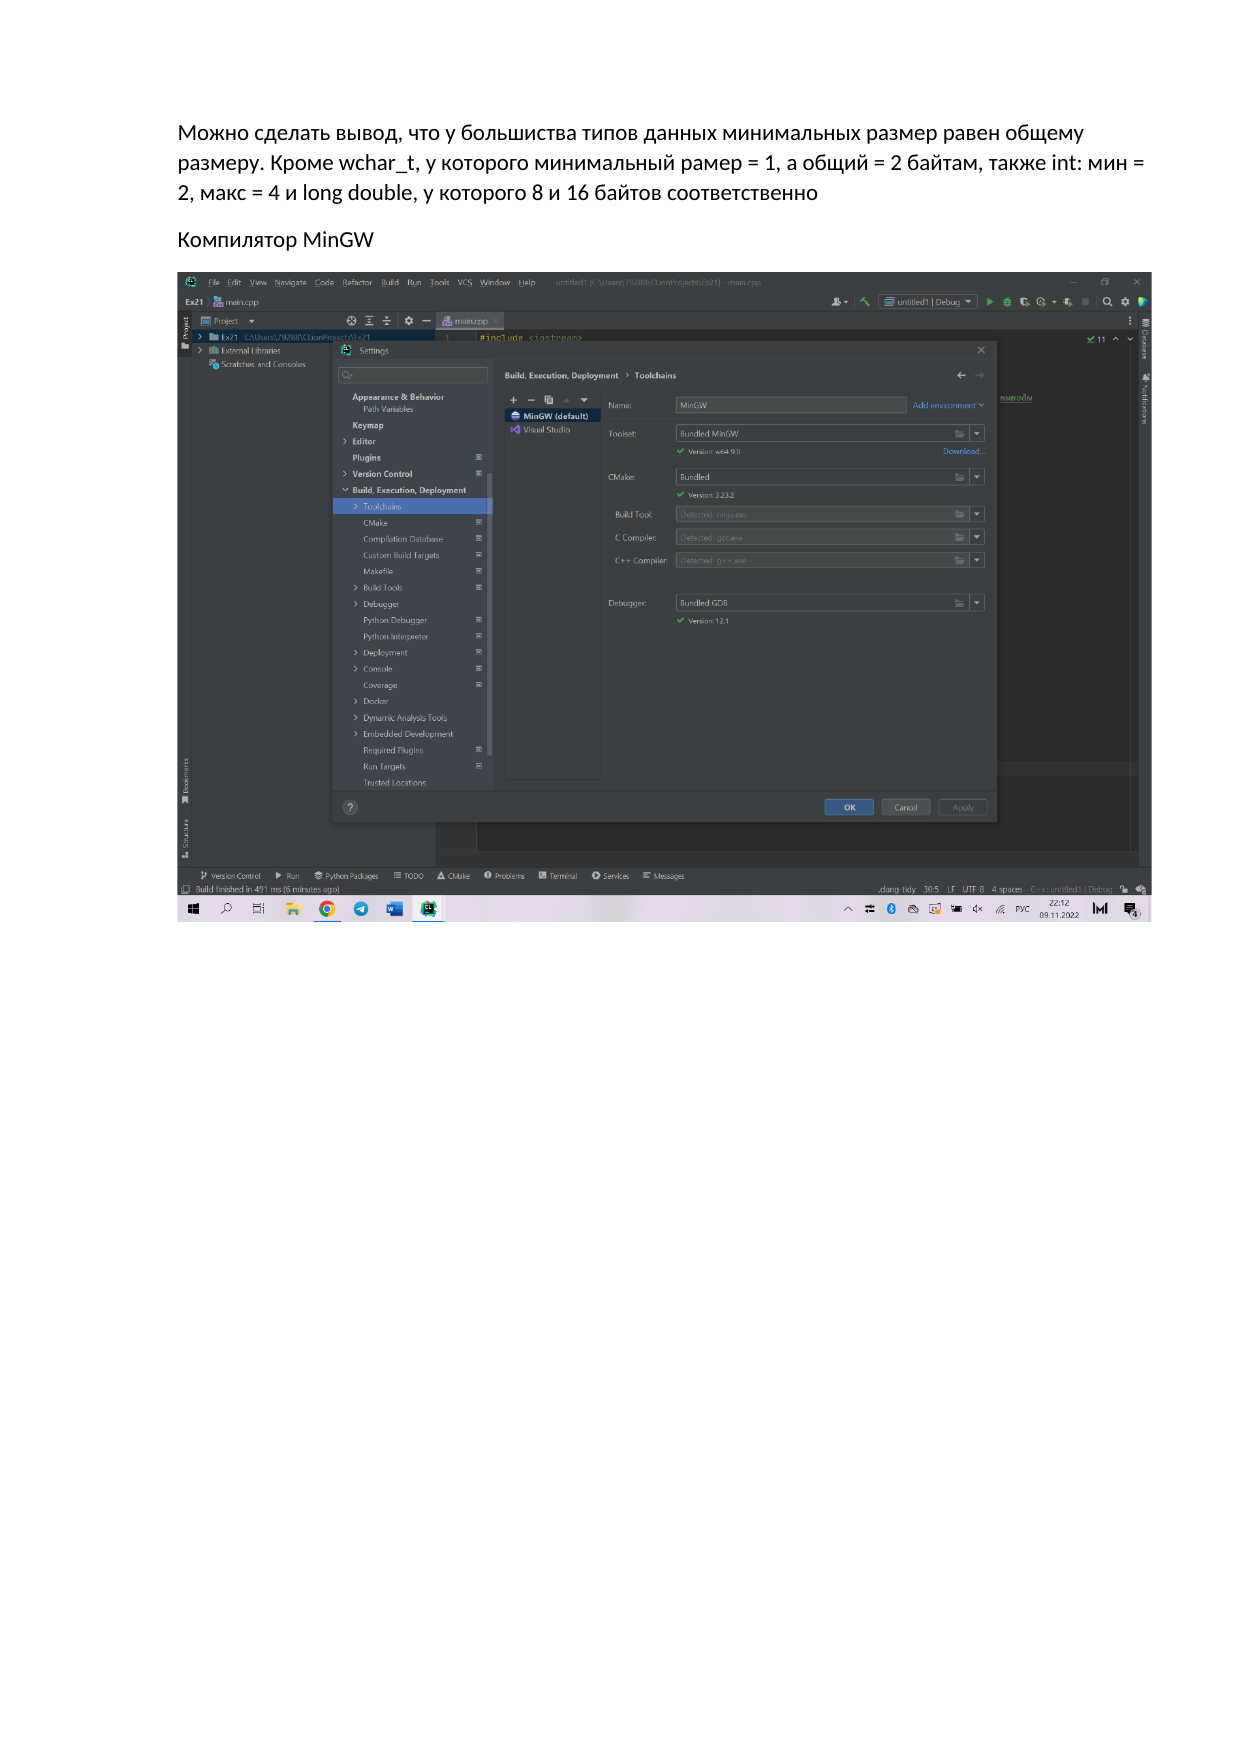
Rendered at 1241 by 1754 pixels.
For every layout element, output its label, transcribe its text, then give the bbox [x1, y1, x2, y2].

text Можно сделать вывод, что у большиства типов данных минимальных размер равен общему размеру. Кроме wchar_t, у которого минимальный рамер = 1, а общий = 2 байтам, также int: мин = 2, макс = 4 и long double, у которого 8 и 16 байтов соответственно [177, 118, 1152, 207]
picture [177, 272, 1152, 922]
text Компилятор MinGW [177, 225, 1152, 253]
